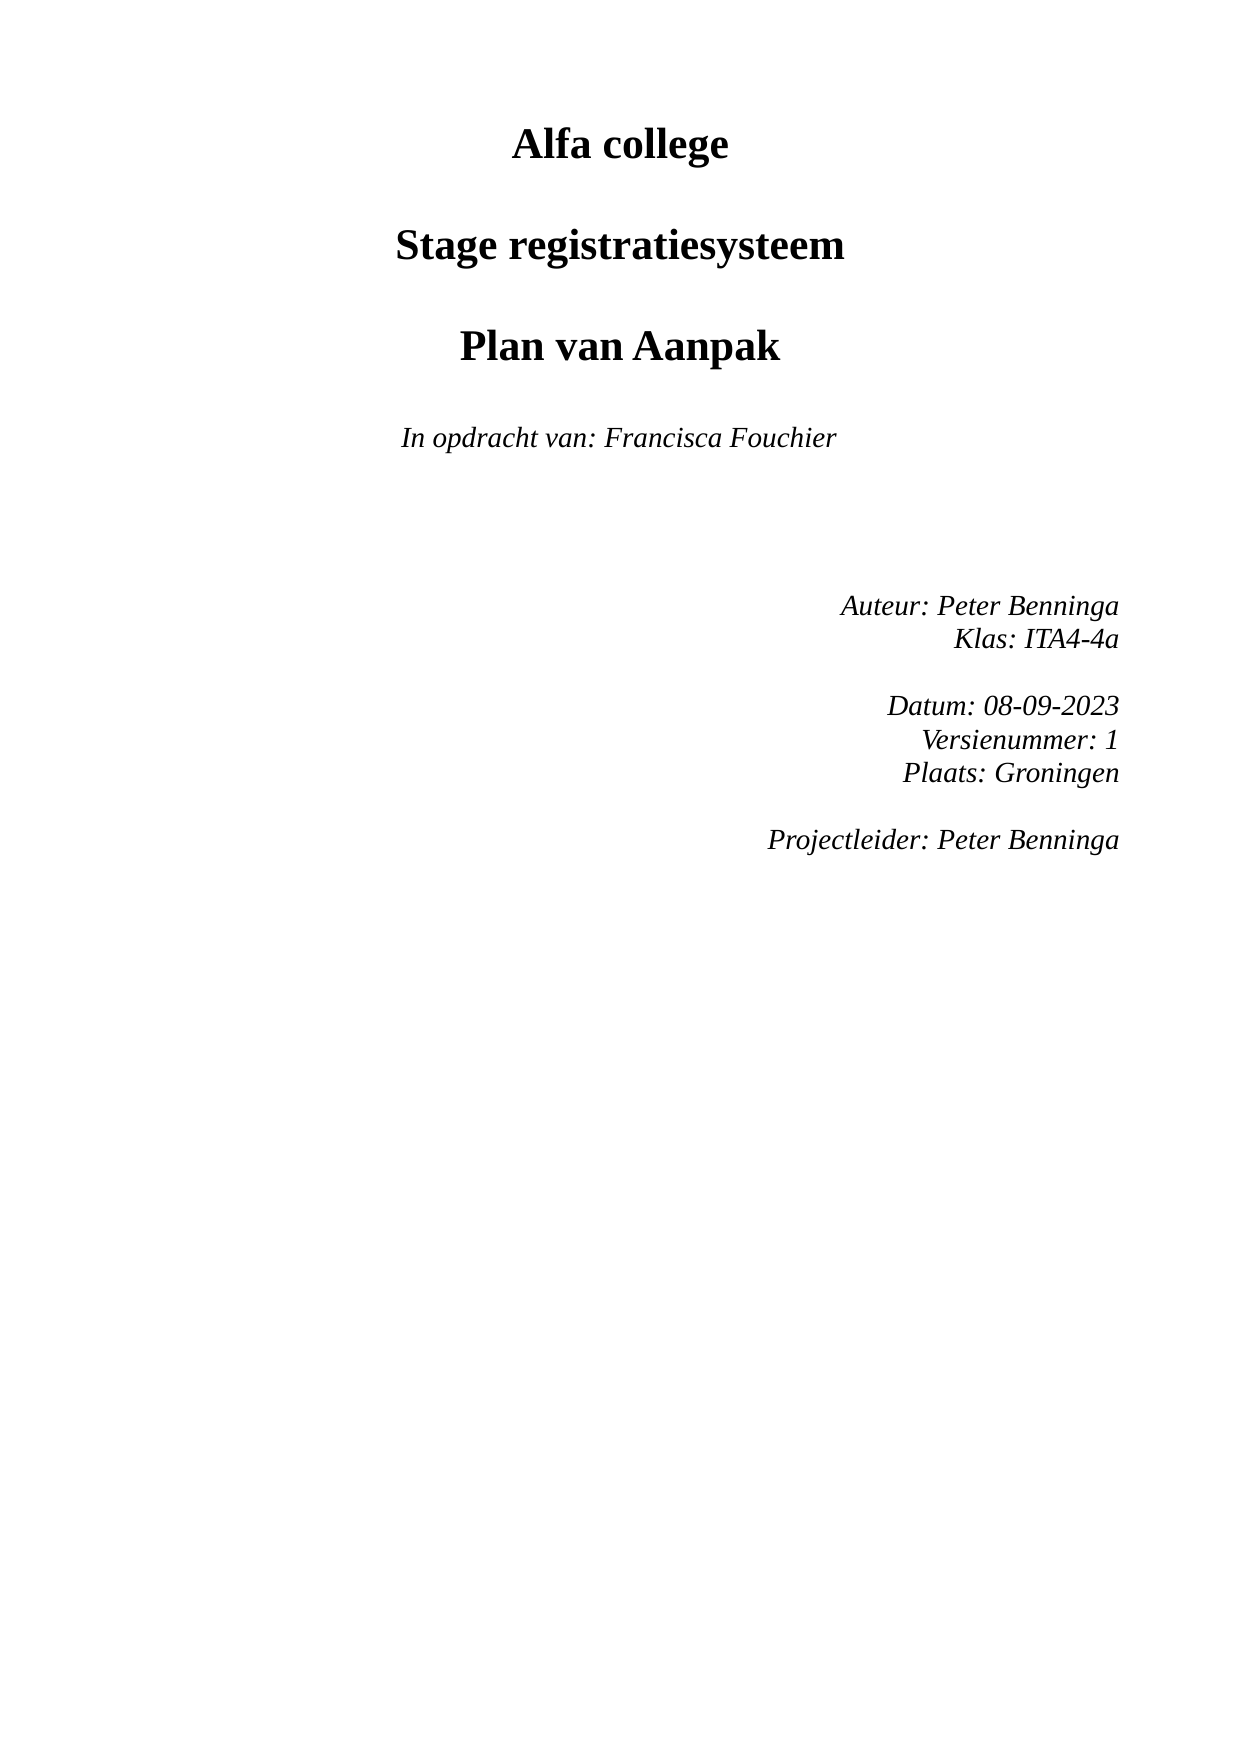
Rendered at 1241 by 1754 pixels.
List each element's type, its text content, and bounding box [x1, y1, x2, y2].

text Projectleider: Peter Benninga [118, 822, 1122, 856]
text Stage registratiesysteem [118, 219, 1122, 269]
text Plan van Aanpak [118, 319, 1122, 370]
text Auteur: Peter Benninga [118, 588, 1122, 621]
text Plaats: Groningen [118, 755, 1122, 789]
text Klas: ITA4-4a [118, 621, 1122, 655]
text Datum: 08-09-2023 [118, 688, 1122, 722]
text Alfa college [118, 118, 1122, 168]
text Versienummer: 1 [118, 722, 1122, 755]
text In opdracht van: Francisca Fouchier [118, 420, 1122, 453]
